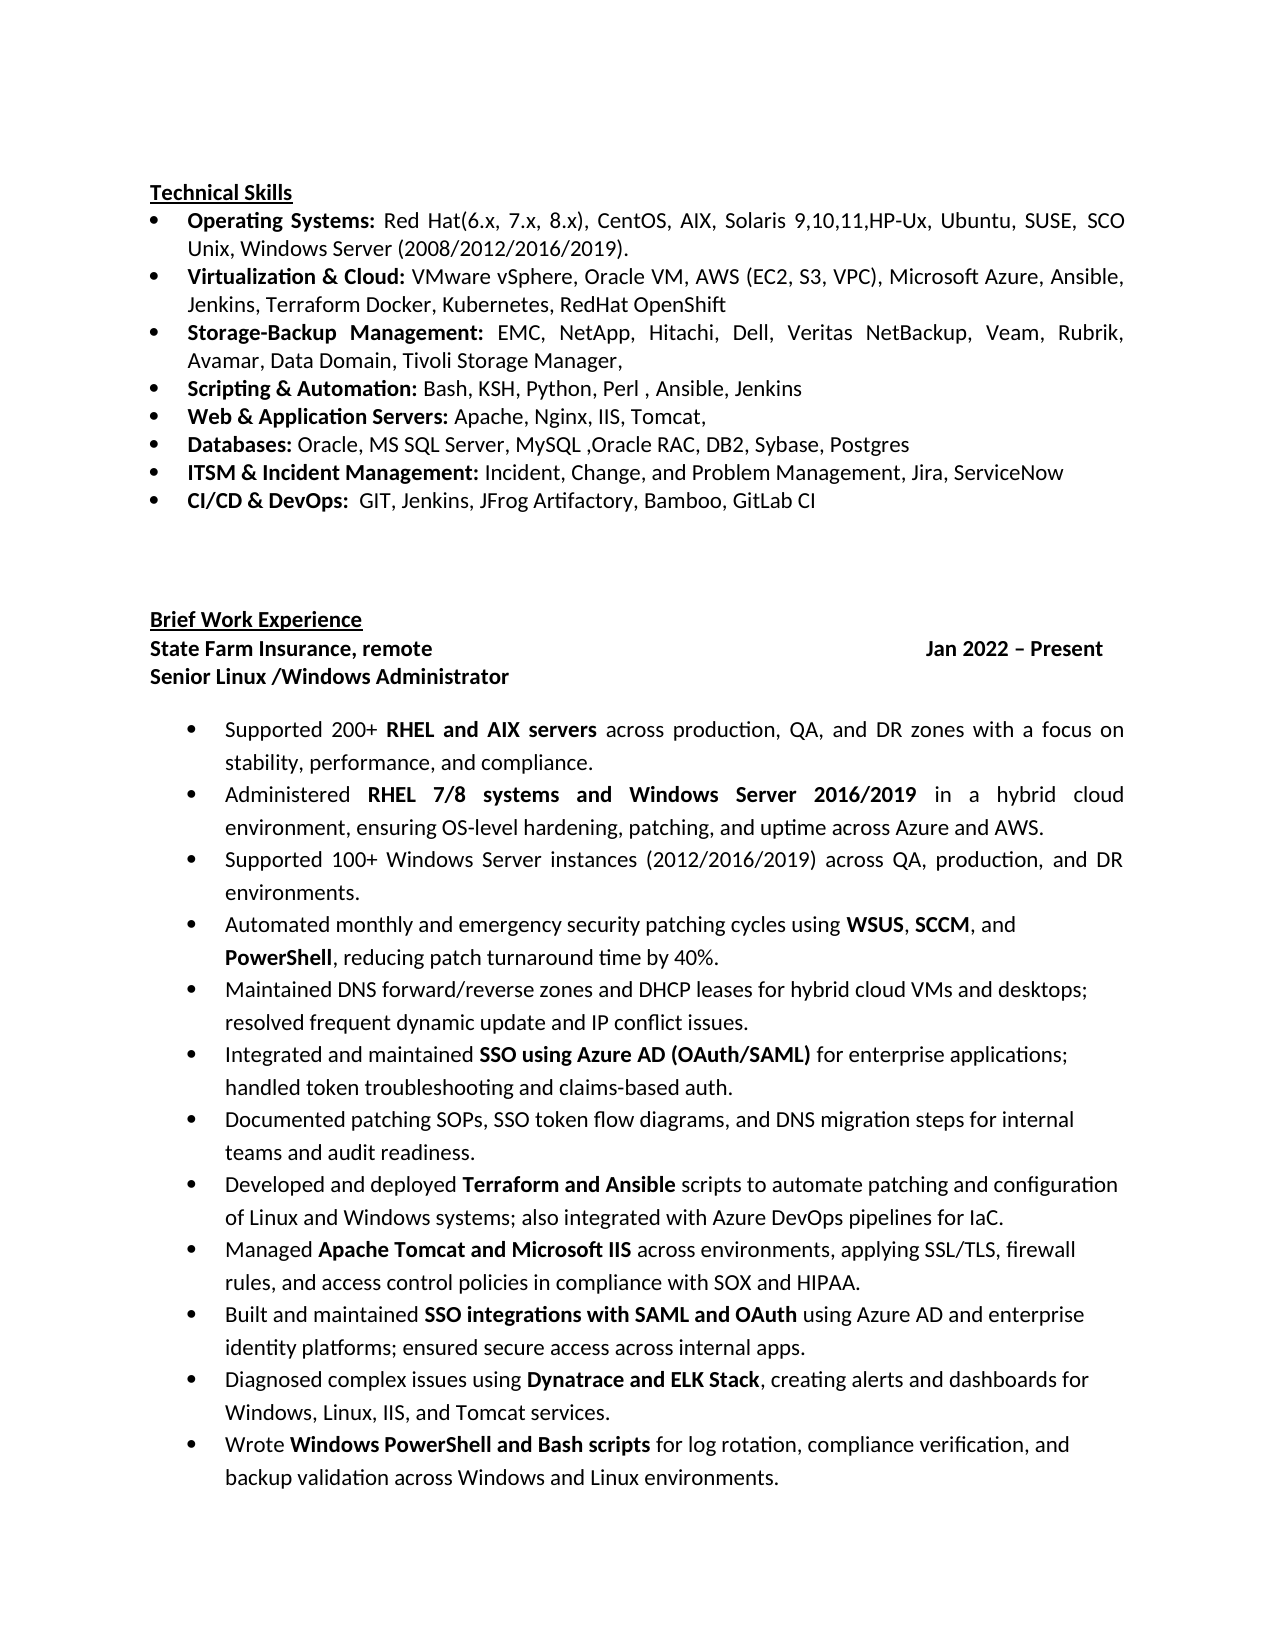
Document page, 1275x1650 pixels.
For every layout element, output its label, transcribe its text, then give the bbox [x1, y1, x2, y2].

list Built and maintained SSO integrations with SAML and OAuth using Azure AD and enterprise identity platforms; ensured secure access across internal apps. [187, 1300, 1125, 1361]
list Automated monthly and emergency security patching cycles using WSUS, SCCM, and PowerShell, reducing patch turnaround time by 40%. [187, 910, 1125, 971]
list Storage-Backup Management: EMC, NetApp, Hitachi, Dell, Veritas NetBackup, Veam, Rubrik, Avamar, Data Domain, Tivoli Storage Manager, [150, 318, 1125, 374]
list ITSM & Incident Management: Incident, Change, and Problem Management, Jira, ServiceNow [150, 458, 1125, 486]
list Managed Apache Tomcat and Microsoft IIS across environments, applying SSL/TLS, firewall rules, and access control policies in compliance with SOX and HIPAA. [187, 1235, 1125, 1296]
text State Farm Insurance, remote Jan 2022 – Present [150, 634, 1125, 662]
list Supported 100+ Windows Server instances (2012/2016/2019) across QA, production, and DR environments. [187, 845, 1125, 906]
list Operating Systems: Red Hat(6.x, 7.x, 8.x), CentOS, AIX, Solaris 9,10,11,HP-Ux, Ubuntu, SUSE, SCO Unix, Windows Server (2008/2012/2016/2019). [150, 206, 1125, 262]
list Supported 200+ RHEL and AIX servers across production, QA, and DR zones with a focus on stability, performance, and compliance. [187, 715, 1125, 776]
list Developed and deployed Terraform and Ansible scripts to automate patching and configuration of Linux and Windows systems; also integrated with Azure DevOps pipelines for IaC. [187, 1170, 1125, 1231]
list Virtualization & Cloud: VMware vSphere, Oracle VM, AWS (EC2, S3, VPC), Microsoft Azure, Ansible, Jenkins, Terraform Docker, Kubernetes, RedHat OpenShift [150, 262, 1125, 318]
text Technical Skills [150, 178, 1125, 206]
list Documented patching SOPs, SSO token flow diagrams, and DNS migration steps for internal teams and audit readiness. [187, 1105, 1125, 1166]
list Scripting & Automation: Bash, KSH, Python, Perl , Ansible, Jenkins [150, 374, 1125, 402]
list Databases: Oracle, MS SQL Server, MySQL ,Oracle RAC, DB2, Sybase, Postgres [150, 430, 1125, 458]
list CI/CD & DevOps: GIT, Jenkins, JFrog Artifactory, Bamboo, GitLab CI [150, 486, 1125, 514]
list Administered RHEL 7/8 systems and Windows Server 2016/2019 in a hybrid cloud environment, ensuring OS-level hardening, patching, and uptime across Azure and AWS. [187, 780, 1125, 841]
list Wrote Windows PowerShell and Bash scripts for log rotation, compliance verification, and backup validation across Windows and Linux environments. [187, 1430, 1125, 1491]
list Diagnosed complex issues using Dynatrace and ELK Stack, creating alerts and dashboards for Windows, Linux, IIS, and Tomcat services. [187, 1365, 1125, 1426]
list Maintained DNS forward/reverse zones and DHCP leases for hybrid cloud VMs and desktops; resolved frequent dynamic update and IP conflict issues. [187, 975, 1125, 1036]
text Brief Work Experience [150, 605, 1125, 633]
list Integrated and maintained SSO using Azure AD (OAuth/SAML) for enterprise applications; handled token troubleshooting and claims-based auth. [187, 1040, 1125, 1101]
list Web & Application Servers: Apache, Nginx, IIS, Tomcat, [150, 402, 1125, 430]
text Senior Linux /Windows Administrator [150, 662, 1125, 690]
